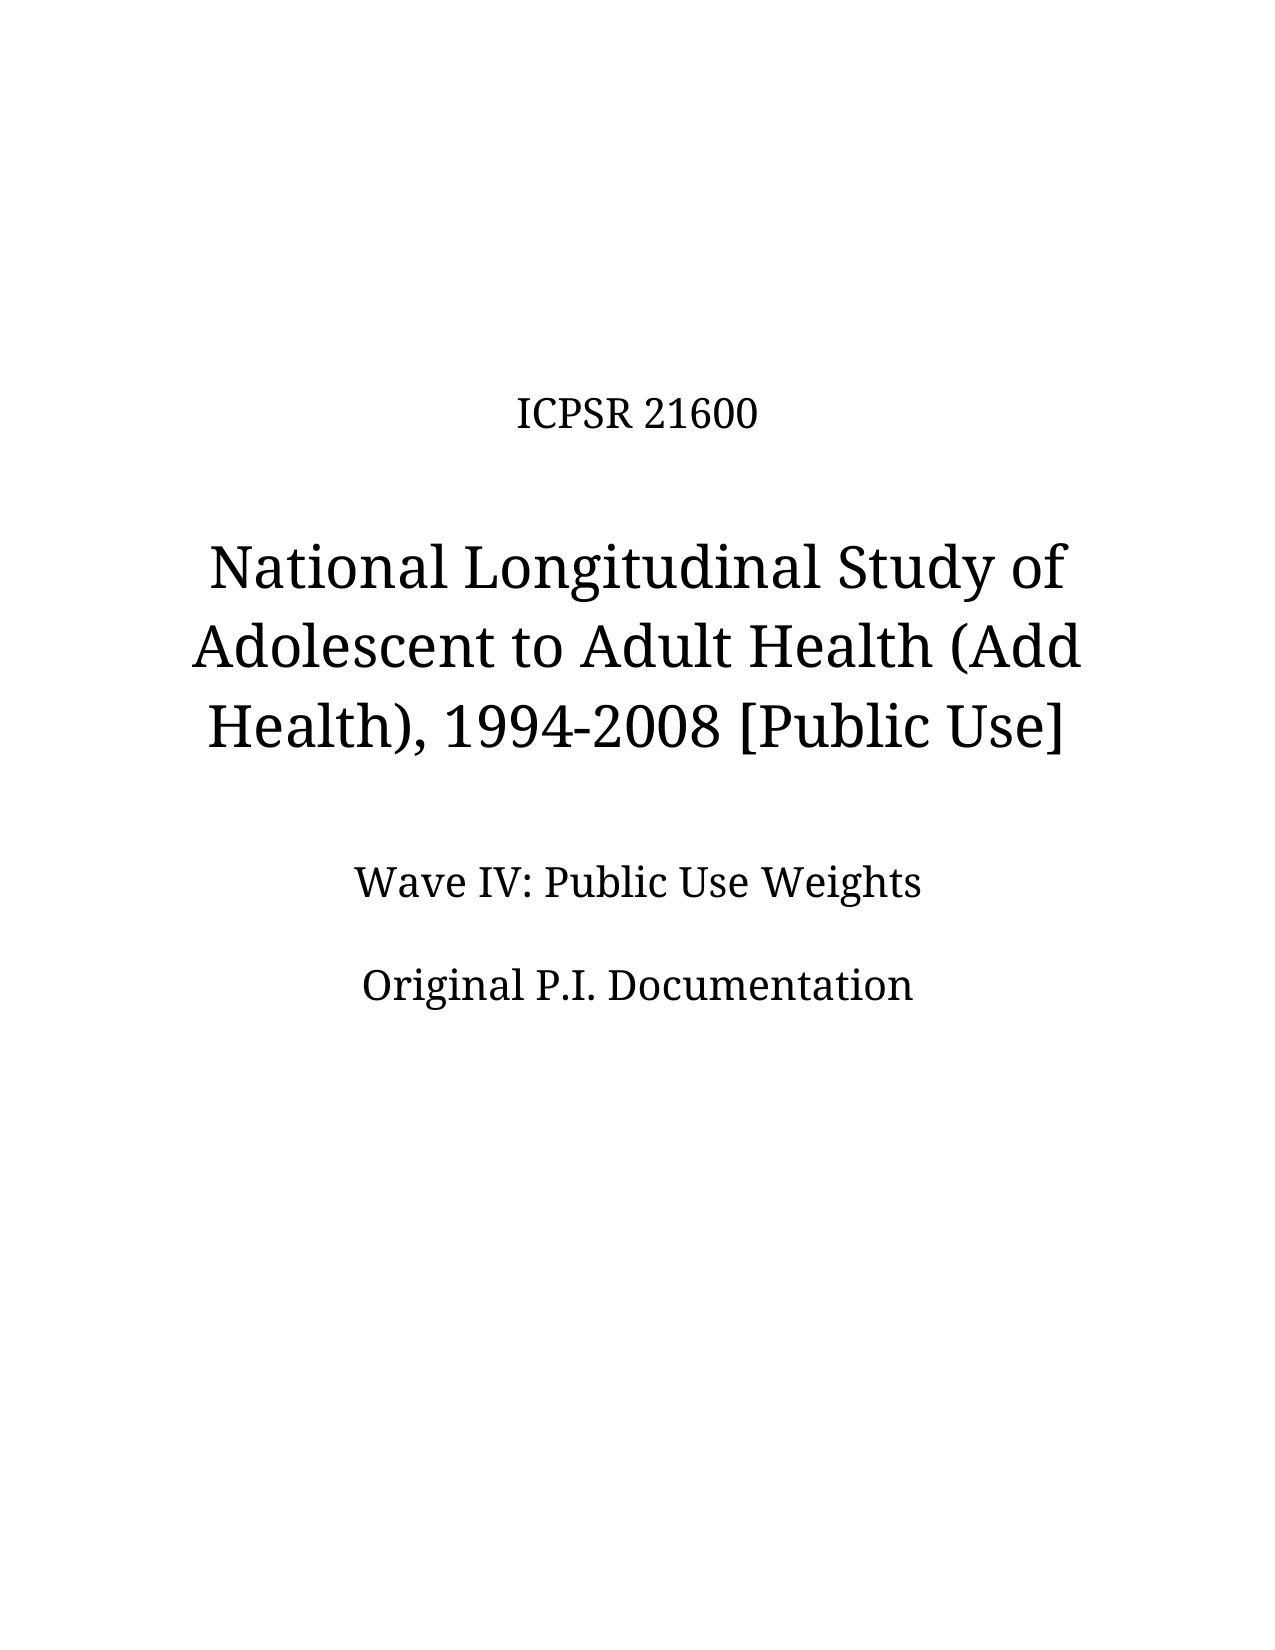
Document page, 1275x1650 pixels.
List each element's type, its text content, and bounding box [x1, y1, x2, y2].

subtitle ICPSR 21600 [133, 384, 1141, 441]
text National Longitudinal Study of Adolescent to Adult Health (Add Health), 1994-2008 [Public Use] [133, 526, 1141, 764]
subtitle Wave IV: Public Use Weights Original P.I. Documentation [336, 853, 939, 1012]
